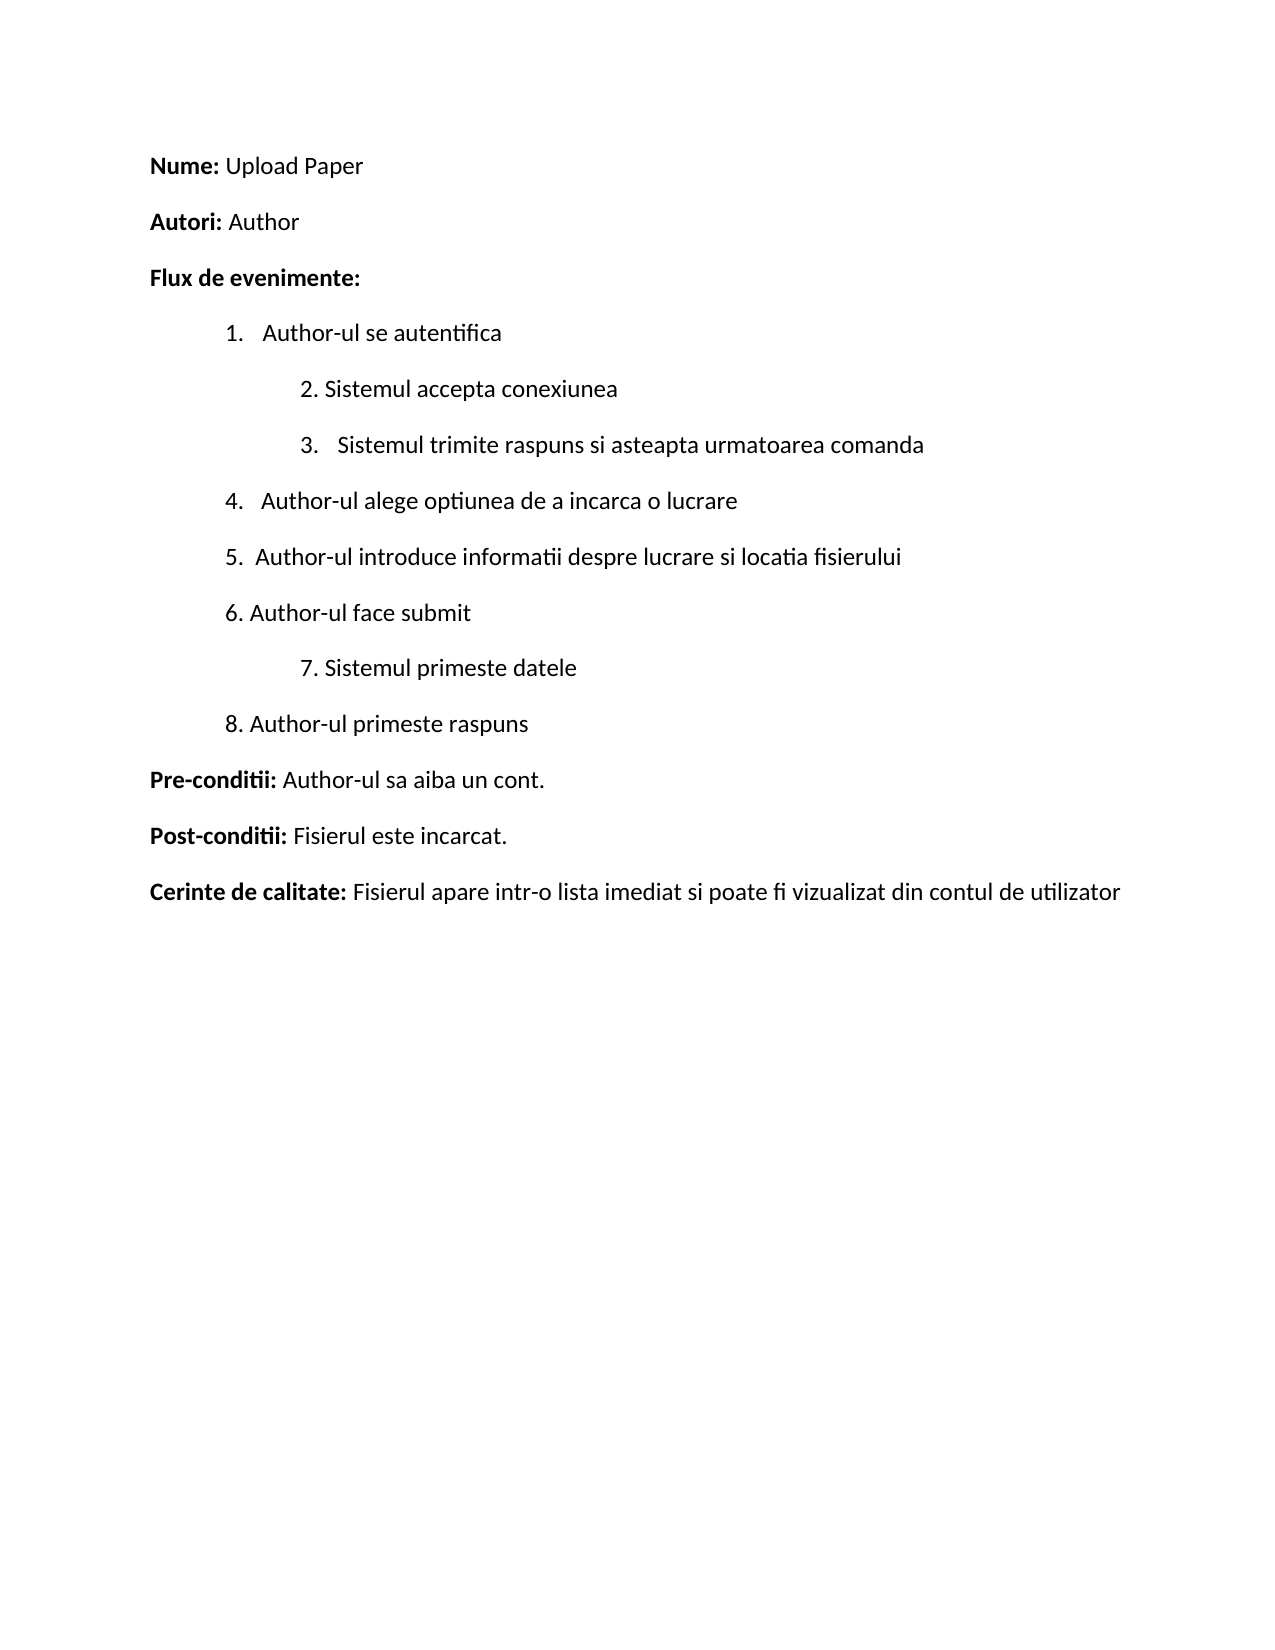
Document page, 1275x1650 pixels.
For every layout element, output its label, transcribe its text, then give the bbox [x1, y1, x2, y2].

text Autori: Author [150, 206, 1125, 236]
text 5. Author-ul introduce informatii despre lucrare si locatia fisierului [150, 541, 1125, 571]
text Nume: Upload Paper [150, 150, 1125, 181]
list Sistemul trimite raspuns si asteapta urmatoarea comanda [300, 429, 1125, 460]
text 8. Author-ul primeste raspuns [150, 708, 1125, 739]
text Post-conditii: Fisierul este incarcat. [150, 820, 1125, 851]
text 2. Sistemul accepta conexiunea [300, 373, 1125, 404]
text 4. Author-ul alege optiunea de a incarca o lucrare [150, 485, 1125, 516]
text Flux de evenimente: [150, 262, 1125, 292]
text 6. Author-ul face submit [150, 597, 1125, 627]
text Cerinte de calitate: Fisierul apare intr-o lista imediat si poate fi vizualizat din contul de utilizator [150, 876, 1125, 906]
list Author-ul se autentifica [225, 317, 1125, 348]
text 7. Sistemul primeste datele [150, 652, 1125, 683]
text Pre-conditii: Author-ul sa aiba un cont. [150, 764, 1125, 795]
